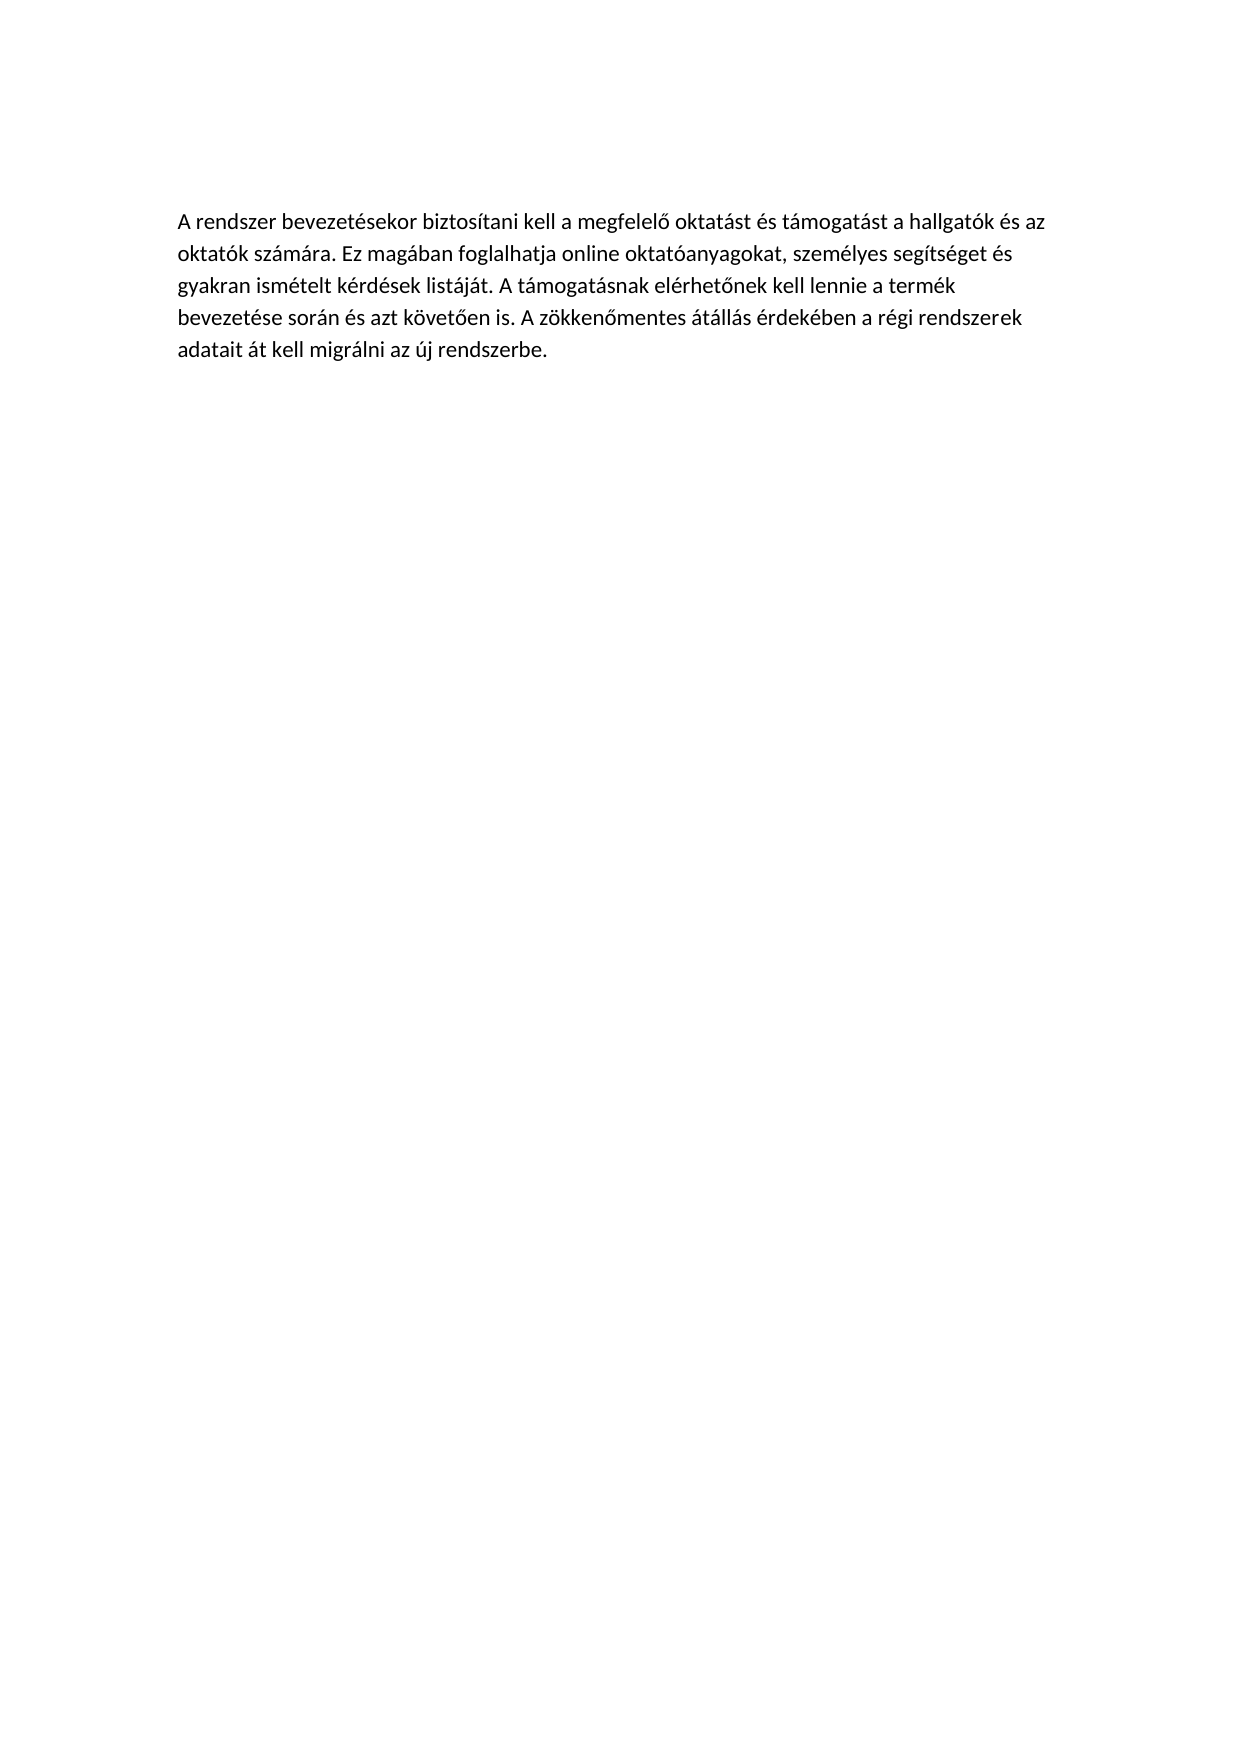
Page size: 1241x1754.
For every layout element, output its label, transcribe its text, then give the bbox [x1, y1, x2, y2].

text A rendszer bevezetésekor biztosítani kell a megfelelő oktatást és támogatást a hallgatók és az oktatók számára. Ez magában foglalhatja online oktatóanyagokat, személyes segítséget és gyakran ismételt kérdések listáját. A támogatásnak elérhetőnek kell lennie a termék bevezetése során és azt követően is. A zökkenőmentes átállás érdekében a régi rendszerek adatait át kell migrálni az új rendszerbe. [177, 207, 1063, 363]
